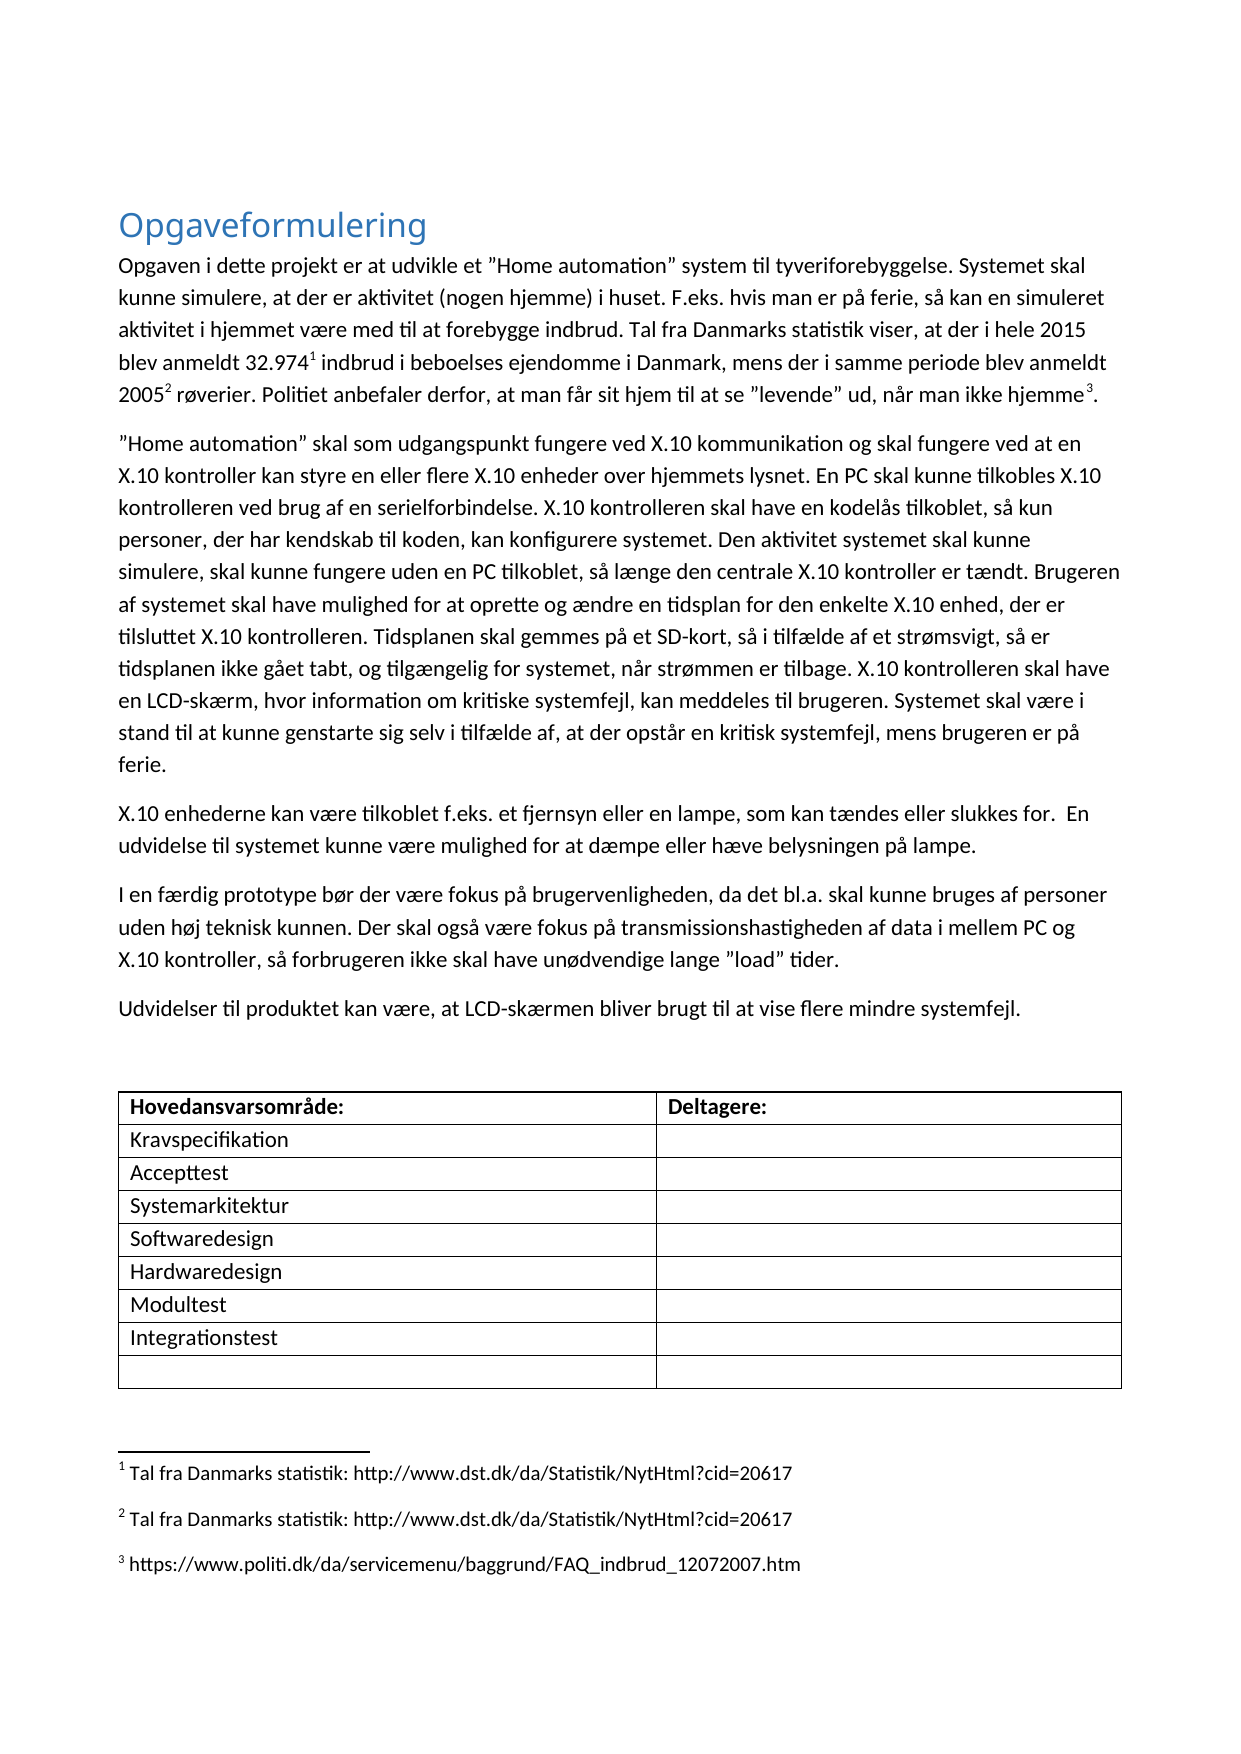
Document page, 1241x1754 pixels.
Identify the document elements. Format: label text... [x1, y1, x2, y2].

table_cell [119, 1356, 656, 1388]
table_header Deltagere: [657, 1093, 1121, 1124]
table_cell Integrationstest [119, 1323, 656, 1355]
table_cell Systemarkitektur [119, 1191, 656, 1223]
table_cell [657, 1356, 1121, 1388]
text Opgaven i dette projekt er at udvikle et ”Home automation” system til tyveriforebyggelse. Systemet skal kunne simulere, at der er aktivitet (nogen hjemme) i huset. F.eks. hvis man er på ferie, så kan en simuleret aktivitet i hjemmet være med til at forebygge indbrud. Tal fra Danmarks statistik viser, at der i hele 2015 blev anmeldt 32.974 indbrud i beboelses ejendomme i Danmark, mens der i samme periode blev anmeldt 2005 røverier. Politiet anbefaler derfor, at man får sit hjem til at se ”levende” ud, når man ikke hjemme. [118, 251, 1122, 408]
table_cell Hardwaredesign [119, 1257, 656, 1289]
table_cell Modultest [119, 1290, 656, 1322]
text Udvidelser til produktet kan være, at LCD-skærmen bliver brugt til at vise flere mindre systemfejl. [118, 994, 1122, 1022]
table_cell [657, 1257, 1121, 1289]
table_cell Kravspecifikation [119, 1125, 656, 1157]
table_cell [657, 1224, 1121, 1256]
table_header Hovedansvarsområde: [119, 1093, 656, 1124]
table_cell [657, 1323, 1121, 1355]
text I en færdig prototype bør der være fokus på brugervenligheden, da det bl.a. skal kunne bruges af personer uden høj teknisk kunnen. Der skal også være fokus på transmissionshastigheden af data i mellem PC og X.10 kontroller, så forbrugeren ikke skal have unødvendige lange ”load” tider. [118, 881, 1122, 973]
table_cell [657, 1290, 1121, 1322]
text X.10 enhederne kan være tilkoblet f.eks. et fjernsyn eller en lampe, som kan tændes eller slukkes for. En udvidelse til systemet kunne være mulighed for at dæmpe eller hæve belysningen på lampe. [118, 799, 1122, 860]
table_cell [657, 1191, 1121, 1223]
table_cell Accepttest [119, 1158, 656, 1190]
subtitle Opgaveformulering [118, 202, 1122, 248]
text ”Home automation” skal som udgangspunkt fungere ved X.10 kommunikation og skal fungere ved at en X.10 kontroller kan styre en eller flere X.10 enheder over hjemmets lysnet. En PC skal kunne tilkobles X.10 kontrolleren ved brug af en serielforbindelse. X.10 kontrolleren skal have en kodelås tilkoblet, så kun personer, der har kendskab til koden, kan konfigurere systemet. Den aktivitet systemet skal kunne simulere, skal kunne fungere uden en PC tilkoblet, så længe den centrale X.10 kontroller er tændt. Brugeren af systemet skal have mulighed for at oprette og ændre en tidsplan for den enkelte X.10 enhed, der er tilsluttet X.10 kontrolleren. Tidsplanen skal gemmes på et SD-kort, så i tilfælde af et strømsvigt, så er tidsplanen ikke gået tabt, og tilgængelig for systemet, når strømmen er tilbage. X.10 kontrolleren skal have en LCD-skærm, hvor information om kritiske systemfejl, kan meddeles til brugeren. Systemet skal være i stand til at kunne genstarte sig selv i tilfælde af, at der opstår en kritisk systemfejl, mens brugeren er på ferie. [118, 429, 1122, 779]
table_cell [657, 1158, 1121, 1190]
table_cell Softwaredesign [119, 1224, 656, 1256]
table_cell [657, 1125, 1121, 1157]
